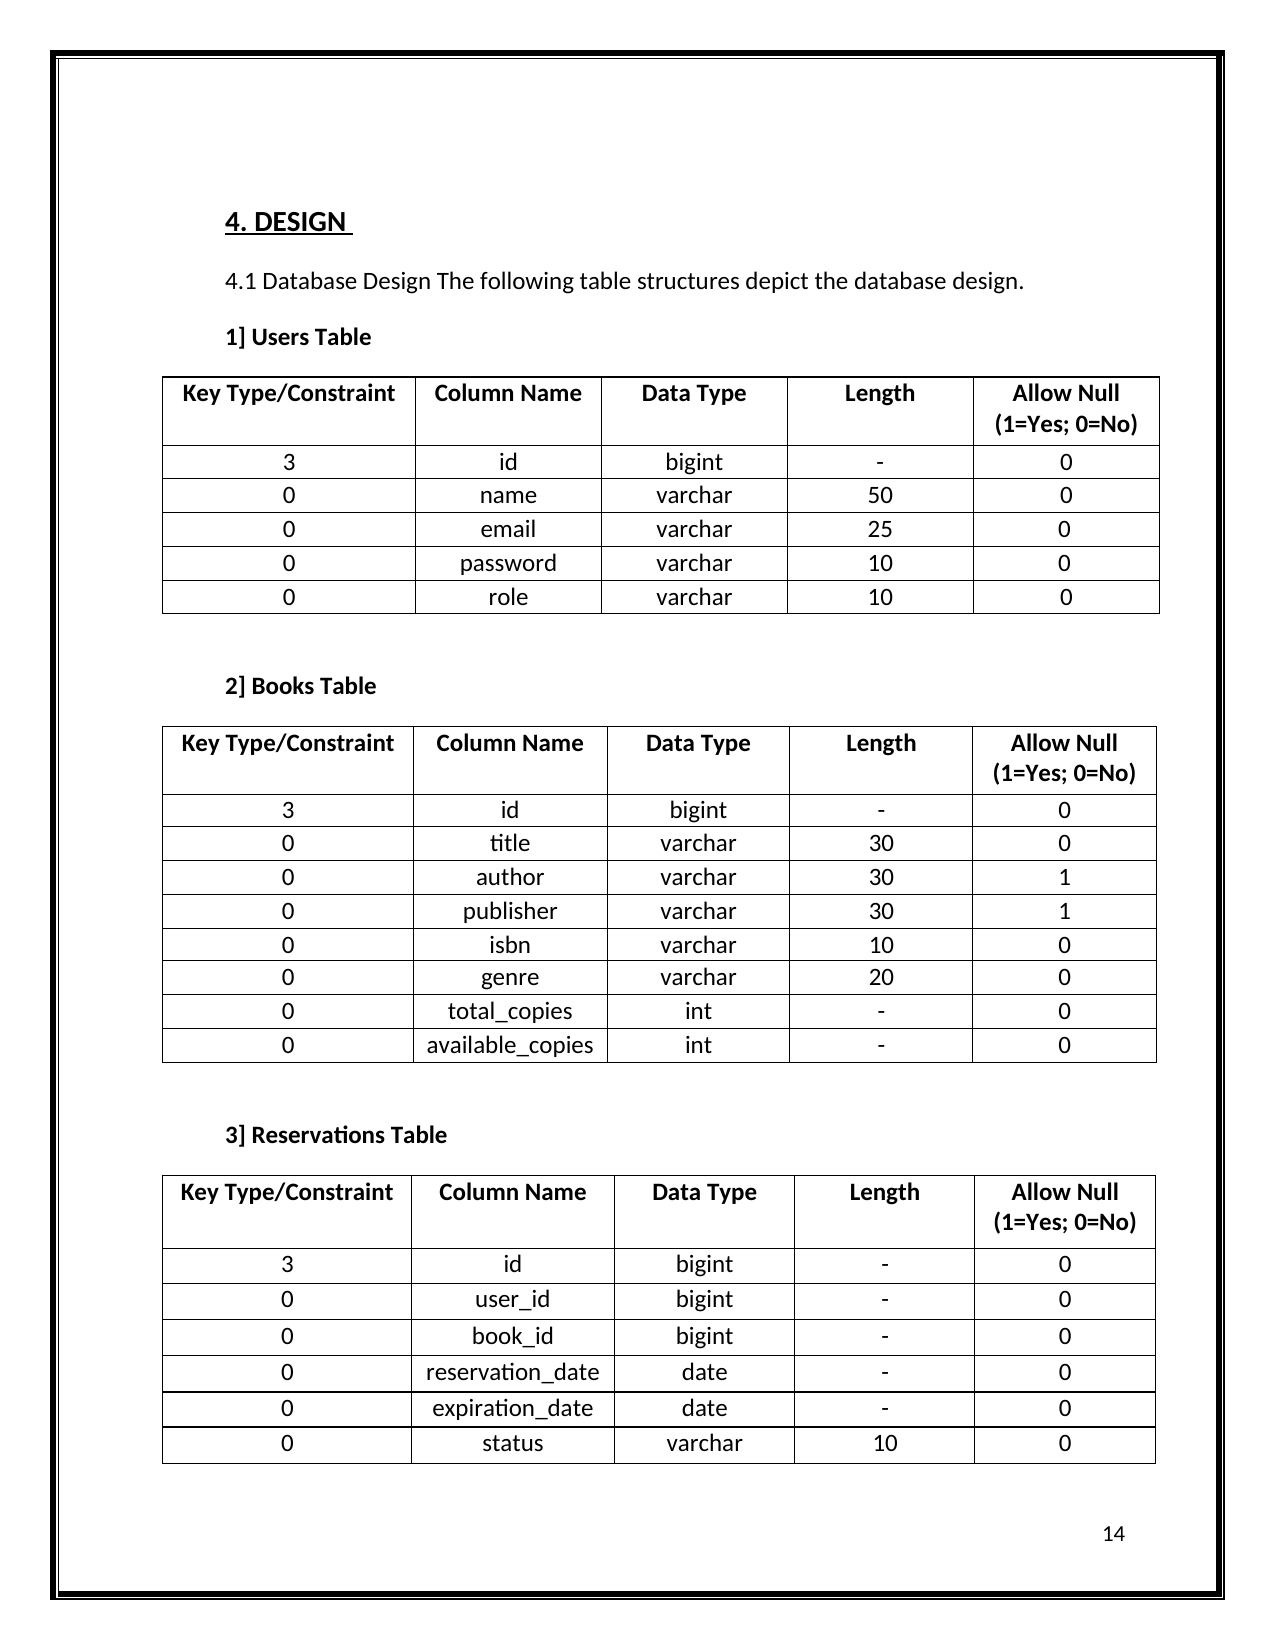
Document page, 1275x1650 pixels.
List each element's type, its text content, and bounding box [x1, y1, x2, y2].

table_cell reservation_date [412, 1356, 614, 1391]
table_cell 0 [163, 479, 415, 512]
table_cell 0 [975, 1393, 1155, 1426]
table_cell expiration_date [412, 1393, 614, 1426]
table_header Column Name [416, 378, 601, 445]
table_header Column Name [412, 1176, 614, 1247]
table_cell 0 [973, 961, 1156, 994]
table_cell name [416, 479, 601, 512]
table_cell - [795, 1393, 974, 1426]
table_cell 0 [163, 929, 413, 960]
table_cell 0 [163, 581, 415, 613]
table_cell 0 [163, 1029, 413, 1062]
table_cell 0 [973, 995, 1156, 1028]
table_cell - [790, 995, 972, 1028]
table_cell 10 [788, 547, 973, 580]
table_cell 0 [163, 1356, 411, 1391]
table_cell 50 [788, 479, 973, 512]
table_cell varchar [608, 861, 789, 894]
table_cell varchar [602, 581, 787, 613]
table_cell status [412, 1428, 614, 1463]
table_header Key Type/Constraint [163, 727, 413, 793]
table_cell int [608, 995, 789, 1028]
table_cell 1 [973, 895, 1156, 928]
table_cell - [790, 795, 972, 826]
table_cell 0 [163, 1393, 411, 1426]
table_cell password [416, 547, 601, 580]
table_cell 0 [975, 1284, 1155, 1319]
table_cell 0 [163, 961, 413, 994]
table_cell int [608, 1029, 789, 1062]
table_cell role [416, 581, 601, 613]
table_cell 0 [973, 929, 1156, 960]
table_cell bigint [602, 446, 787, 478]
table_cell publisher [414, 895, 607, 928]
table_cell 3 [163, 1249, 411, 1282]
table_cell 0 [974, 513, 1159, 546]
table_header Length [788, 378, 973, 445]
table_cell bigint [615, 1320, 794, 1355]
table_cell varchar [602, 513, 787, 546]
table_cell 0 [974, 547, 1159, 580]
table_cell varchar [608, 827, 789, 860]
table_cell total_copies [414, 995, 607, 1028]
table_cell 0 [163, 995, 413, 1028]
table_cell 10 [795, 1428, 974, 1463]
table_cell 0 [163, 861, 413, 894]
table_cell 0 [973, 1029, 1156, 1062]
text 2] Books Table [225, 670, 1125, 701]
table_header Data Type [608, 727, 789, 793]
table_cell 30 [790, 861, 972, 894]
table_cell bigint [615, 1249, 794, 1282]
table_cell varchar [608, 929, 789, 960]
text 1] Users Table [225, 321, 1125, 351]
table_cell 0 [974, 446, 1159, 478]
table_header Column Name [414, 727, 607, 793]
table_cell email [416, 513, 601, 546]
table_cell 0 [975, 1320, 1155, 1355]
table_cell 0 [163, 1428, 411, 1463]
text 4.1 Database Design The following table structures depict the database design. [225, 265, 1125, 295]
table_cell - [790, 1029, 972, 1062]
table_cell date [615, 1356, 794, 1391]
table_cell date [615, 1393, 794, 1426]
table_cell genre [414, 961, 607, 994]
table_header Allow Null (1=Yes; 0=No) [974, 378, 1159, 445]
table_cell 0 [975, 1356, 1155, 1391]
table_cell available_copies [414, 1029, 607, 1062]
table_cell 0 [163, 1320, 411, 1355]
table_cell 3 [163, 446, 415, 478]
table_header Key Type/Constraint [163, 1176, 411, 1247]
table_cell book_id [412, 1320, 614, 1355]
table_cell - [795, 1284, 974, 1319]
table_cell 30 [790, 895, 972, 928]
table_cell title [414, 827, 607, 860]
table_cell 0 [163, 547, 415, 580]
table_cell 0 [973, 827, 1156, 860]
table_cell 20 [790, 961, 972, 994]
table_cell 0 [973, 795, 1156, 826]
text 3] Reservations Table [225, 1119, 1125, 1149]
table_header Data Type [602, 378, 787, 445]
table_header Allow Null (1=Yes; 0=No) [975, 1176, 1155, 1247]
table_cell 0 [163, 513, 415, 546]
table_cell 10 [788, 581, 973, 613]
table_cell isbn [414, 929, 607, 960]
table_cell author [414, 861, 607, 894]
table_cell - [795, 1320, 974, 1355]
text 4. DESIGN [225, 203, 1125, 239]
table_cell 25 [788, 513, 973, 546]
table_cell - [788, 446, 973, 478]
table_cell 0 [163, 895, 413, 928]
table_cell 0 [163, 1284, 411, 1319]
table_cell id [414, 795, 607, 826]
table_header Key Type/Constraint [163, 378, 415, 445]
table_cell varchar [602, 547, 787, 580]
table_cell varchar [602, 479, 787, 512]
table_cell 0 [974, 479, 1159, 512]
table_cell - [795, 1249, 974, 1282]
table_cell 0 [163, 827, 413, 860]
table_cell 0 [975, 1249, 1155, 1282]
table_cell 0 [974, 581, 1159, 613]
table_cell user_id [412, 1284, 614, 1319]
table_cell id [412, 1249, 614, 1282]
table_cell 10 [790, 929, 972, 960]
table_cell varchar [608, 961, 789, 994]
table_cell varchar [608, 895, 789, 928]
table_header Allow Null (1=Yes; 0=No) [973, 727, 1156, 793]
table_cell - [795, 1356, 974, 1391]
table_cell varchar [615, 1428, 794, 1463]
table_cell 1 [973, 861, 1156, 894]
table_header Data Type [615, 1176, 794, 1247]
table_cell 0 [975, 1428, 1155, 1463]
table_header Length [790, 727, 972, 793]
table_cell 30 [790, 827, 972, 860]
table_cell id [416, 446, 601, 478]
table_cell 3 [163, 795, 413, 826]
table_header Length [795, 1176, 974, 1247]
table_cell bigint [608, 795, 789, 826]
table_cell bigint [615, 1284, 794, 1319]
